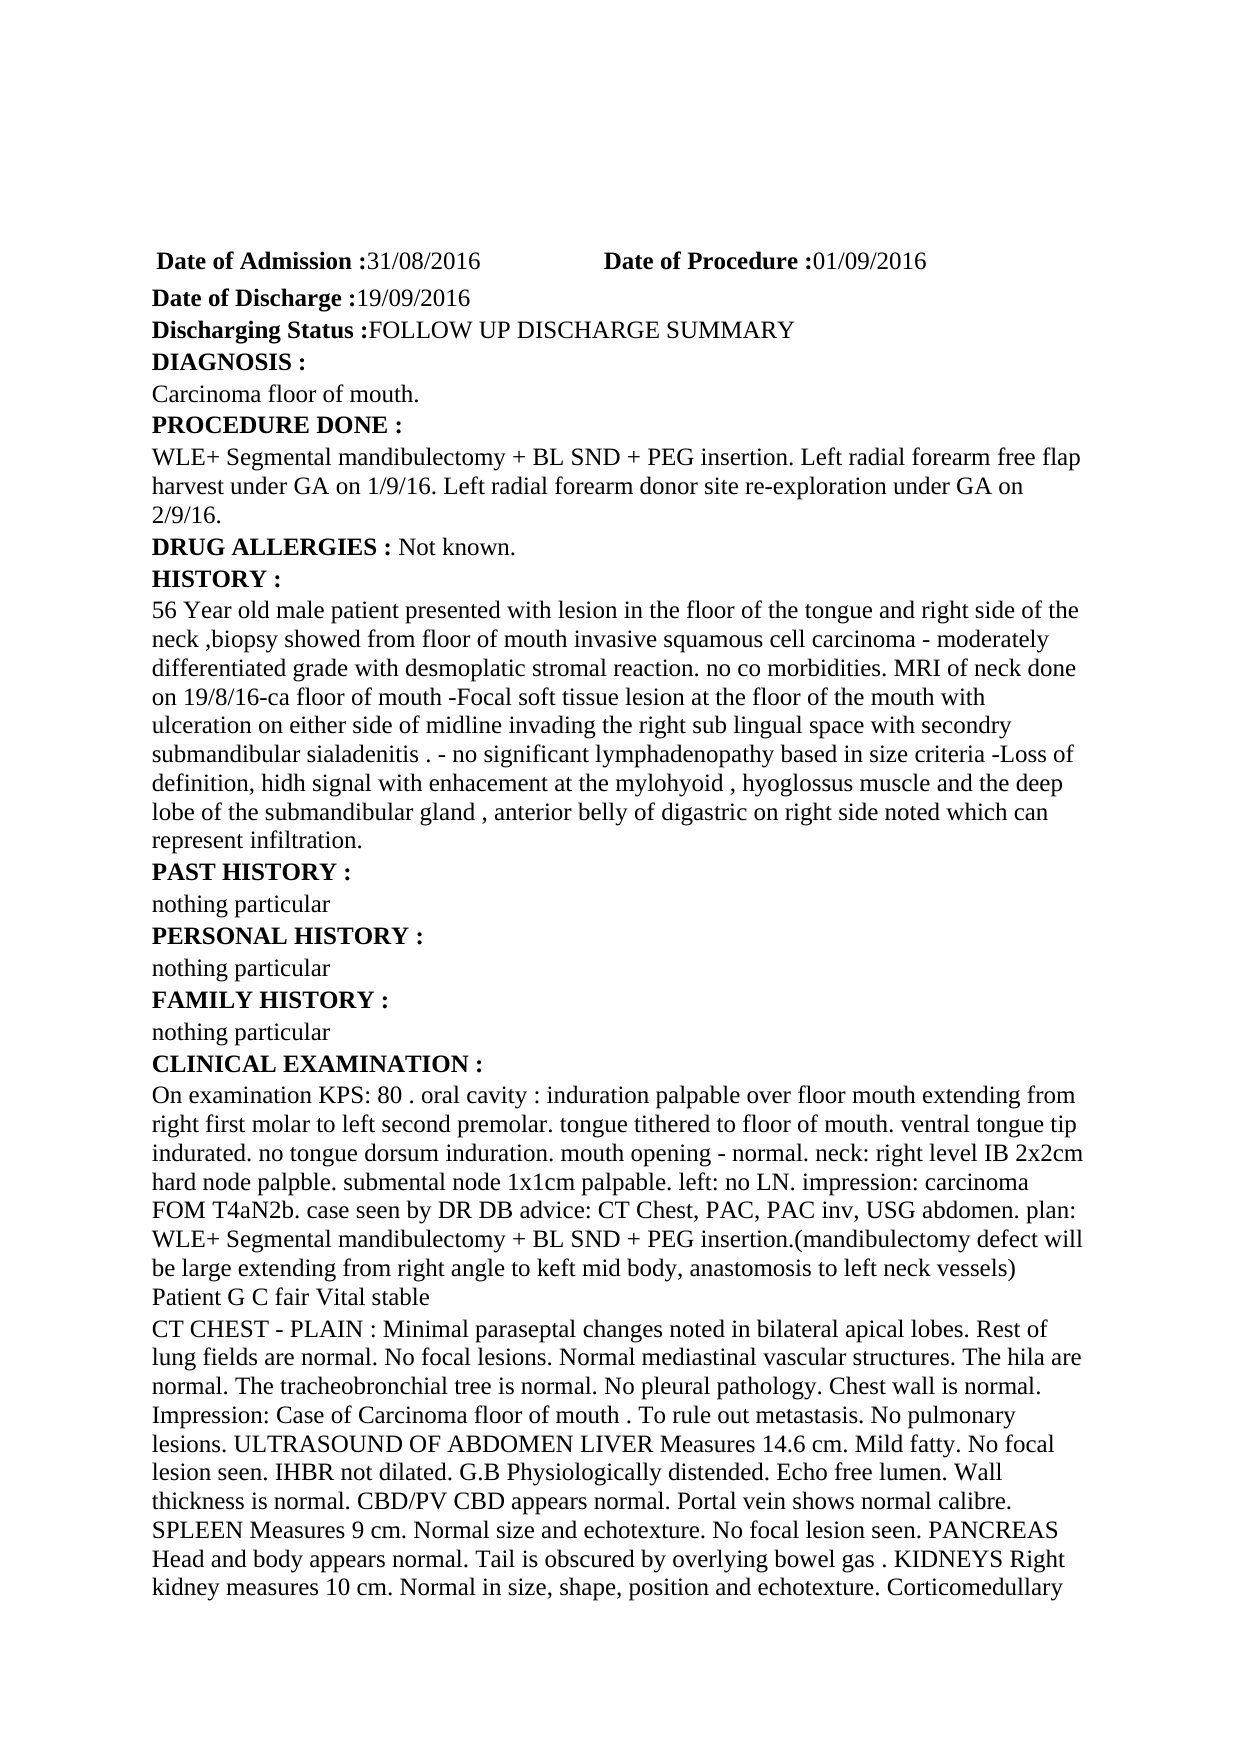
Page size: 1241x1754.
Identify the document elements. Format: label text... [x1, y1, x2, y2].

table_cell WLE+ Segmental mandibulectomy + BL SND + PEG insertion. Left radial forearm free flap harvest under GA on 1/9/16. Left radial forearm donor site re-exploration under GA on 2/9/16. [150, 441, 1090, 530]
table_header PERSONAL HISTORY : [150, 920, 1090, 951]
table_header PAST HISTORY : [150, 856, 1090, 888]
table_header HISTORY : [150, 562, 1090, 594]
table_header Date of Procedure :01/09/2016 [598, 240, 1043, 281]
table_header Date of Admission :31/08/2016 [150, 240, 597, 281]
table_header DIAGNOSIS : [150, 345, 1090, 377]
table_cell On examination KPS: 80 . oral cavity : induration palpable over floor mouth extending from right first molar to left second premolar. tongue tithered to floor of mouth. ventral tongue tip indurated. no tongue dorsum induration. mouth opening - normal. neck: right level IB 2x2cm hard node palpble. submental node 1x1cm palpable. left: no LN. impression: carcinoma FOM T4aN2b. case seen by DR DB advice: CT Chest, PAC, PAC inv, USG abdomen. plan: WLE+ Segmental mandibulectomy + BL SND + PEG insertion.(mandibulectomy defect will be large extending from right angle to keft mid body, anastomosis to left neck vessels) Patient G C fair Vital stable [150, 1079, 1090, 1312]
table_cell nothing particular [150, 888, 1090, 919]
table_header Discharging Status :FOLLOW UP DISCHARGE SUMMARY [150, 313, 1090, 345]
table_header FAMILY HISTORY : [150, 983, 1090, 1015]
table_cell 56 Year old male patient presented with lesion in the floor of the tongue and right side of the neck ,biopsy showed from floor of mouth invasive squamous cell carcinoma - moderately differentiated grade with desmoplatic stromal reaction. no co morbidities. MRI of neck done on 19/8/16-ca floor of mouth -Focal soft tissue lesion at the floor of the mouth with ulceration on either side of midline invading the right sub lingual space with secondry submandibular sialadenitis . - no significant lymphadenopathy based in size criteria -Loss of definition, hidh signal with enhacement at the mylohyoid , hyoglossus muscle and the deep lobe of the submandibular gland , anterior belly of digastric on right side noted which can represent infiltration. [150, 594, 1090, 856]
table_header CLINICAL EXAMINATION : [150, 1047, 1090, 1079]
table_cell Carcinoma floor of mouth. [150, 377, 1090, 409]
table_cell nothing particular [150, 1015, 1090, 1047]
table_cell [150, 1312, 1090, 1603]
table_header Date of Discharge :19/09/2016 [150, 281, 1090, 313]
table_header DRUG ALLERGIES : Not known. [150, 530, 1090, 562]
table_header PROCEDURE DONE : [150, 409, 1090, 441]
table_cell nothing particular [150, 951, 1090, 983]
